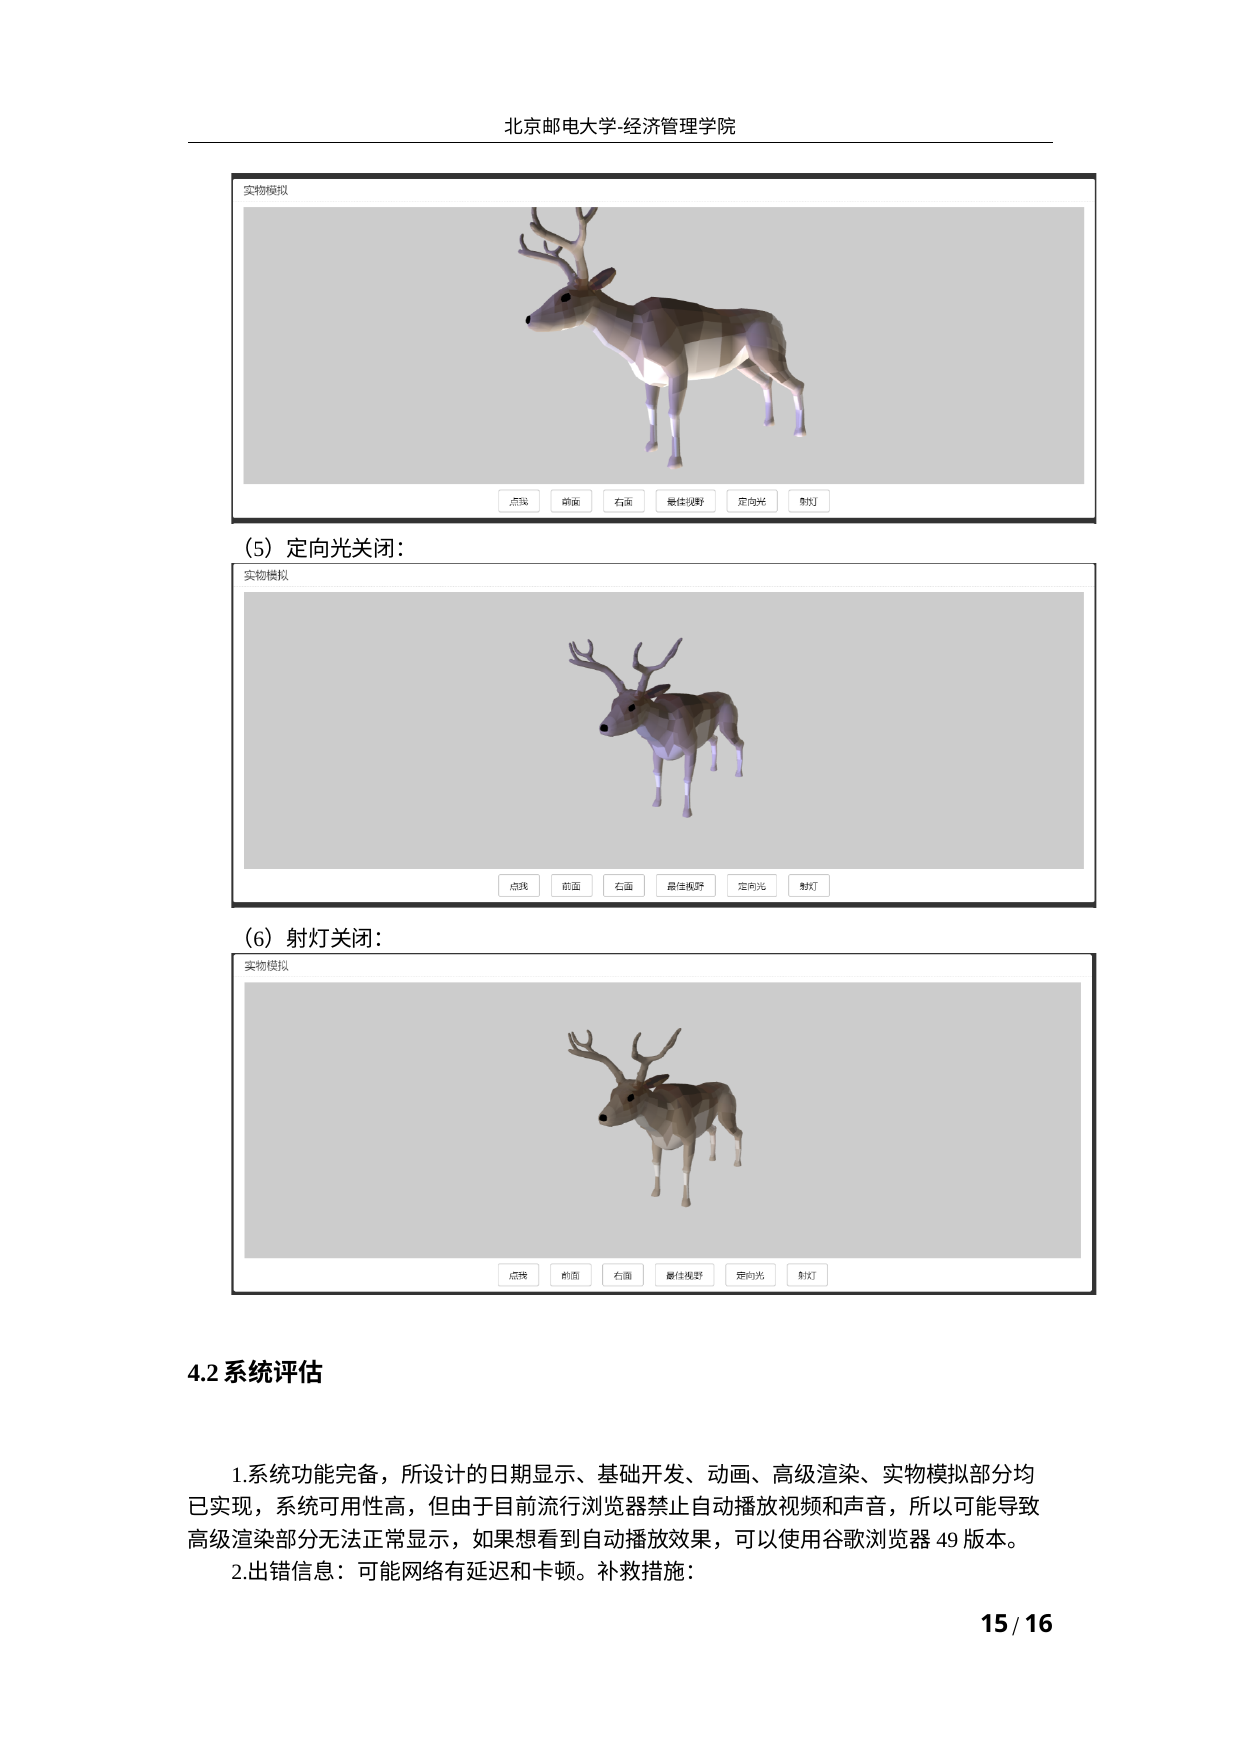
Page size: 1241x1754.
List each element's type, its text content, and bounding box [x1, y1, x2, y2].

text （5）定向光关闭： [187, 531, 1053, 563]
picture [231, 173, 1097, 524]
picture [231, 563, 1097, 908]
text （6）射灯关闭： [187, 921, 1053, 953]
subtitle 4.2系统评估 [187, 1338, 1053, 1403]
text 1.系统功能完备，所设计的日期显示、基础开发、动画、高级渲染、实物模拟部分均已实现，系统可用性高，但由于目前流行浏览器禁止自动播放视频和声音，所以可能导致高级渲染部分无法正常显示，如果想看到自动播放效果，可以使用谷歌浏览器 49 版本。 [187, 1456, 1053, 1554]
picture [231, 953, 1097, 1295]
text 2.出错信息：可能网络有延迟和卡顿。补救措施： [187, 1554, 1053, 1586]
